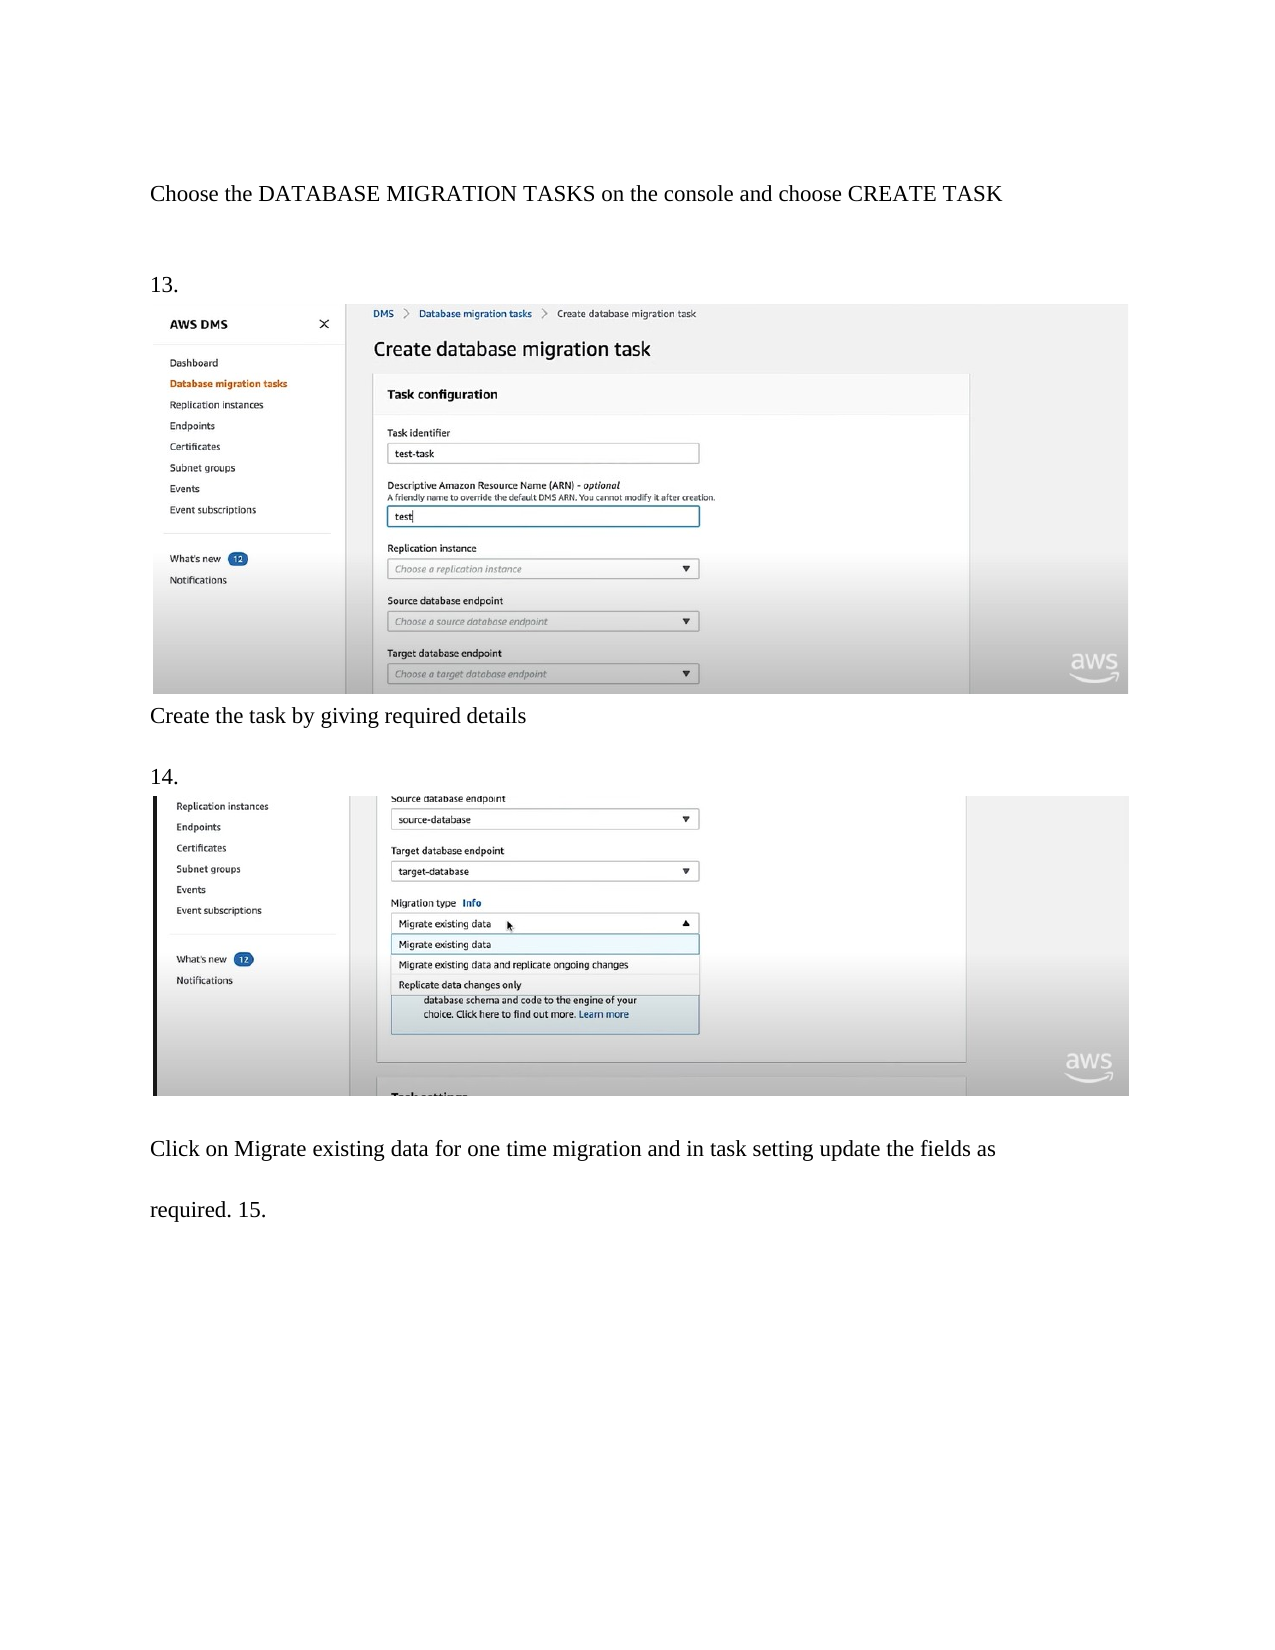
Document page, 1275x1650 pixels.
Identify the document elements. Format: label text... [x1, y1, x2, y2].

text 13. [150, 271, 1139, 297]
picture [153, 796, 1129, 1096]
text Create the task by giving required details 14. [150, 668, 529, 789]
picture [153, 304, 1129, 694]
text Choose the DATABASE MIGRATION TASKS on the console and choose CREATE TASK [150, 180, 1139, 207]
